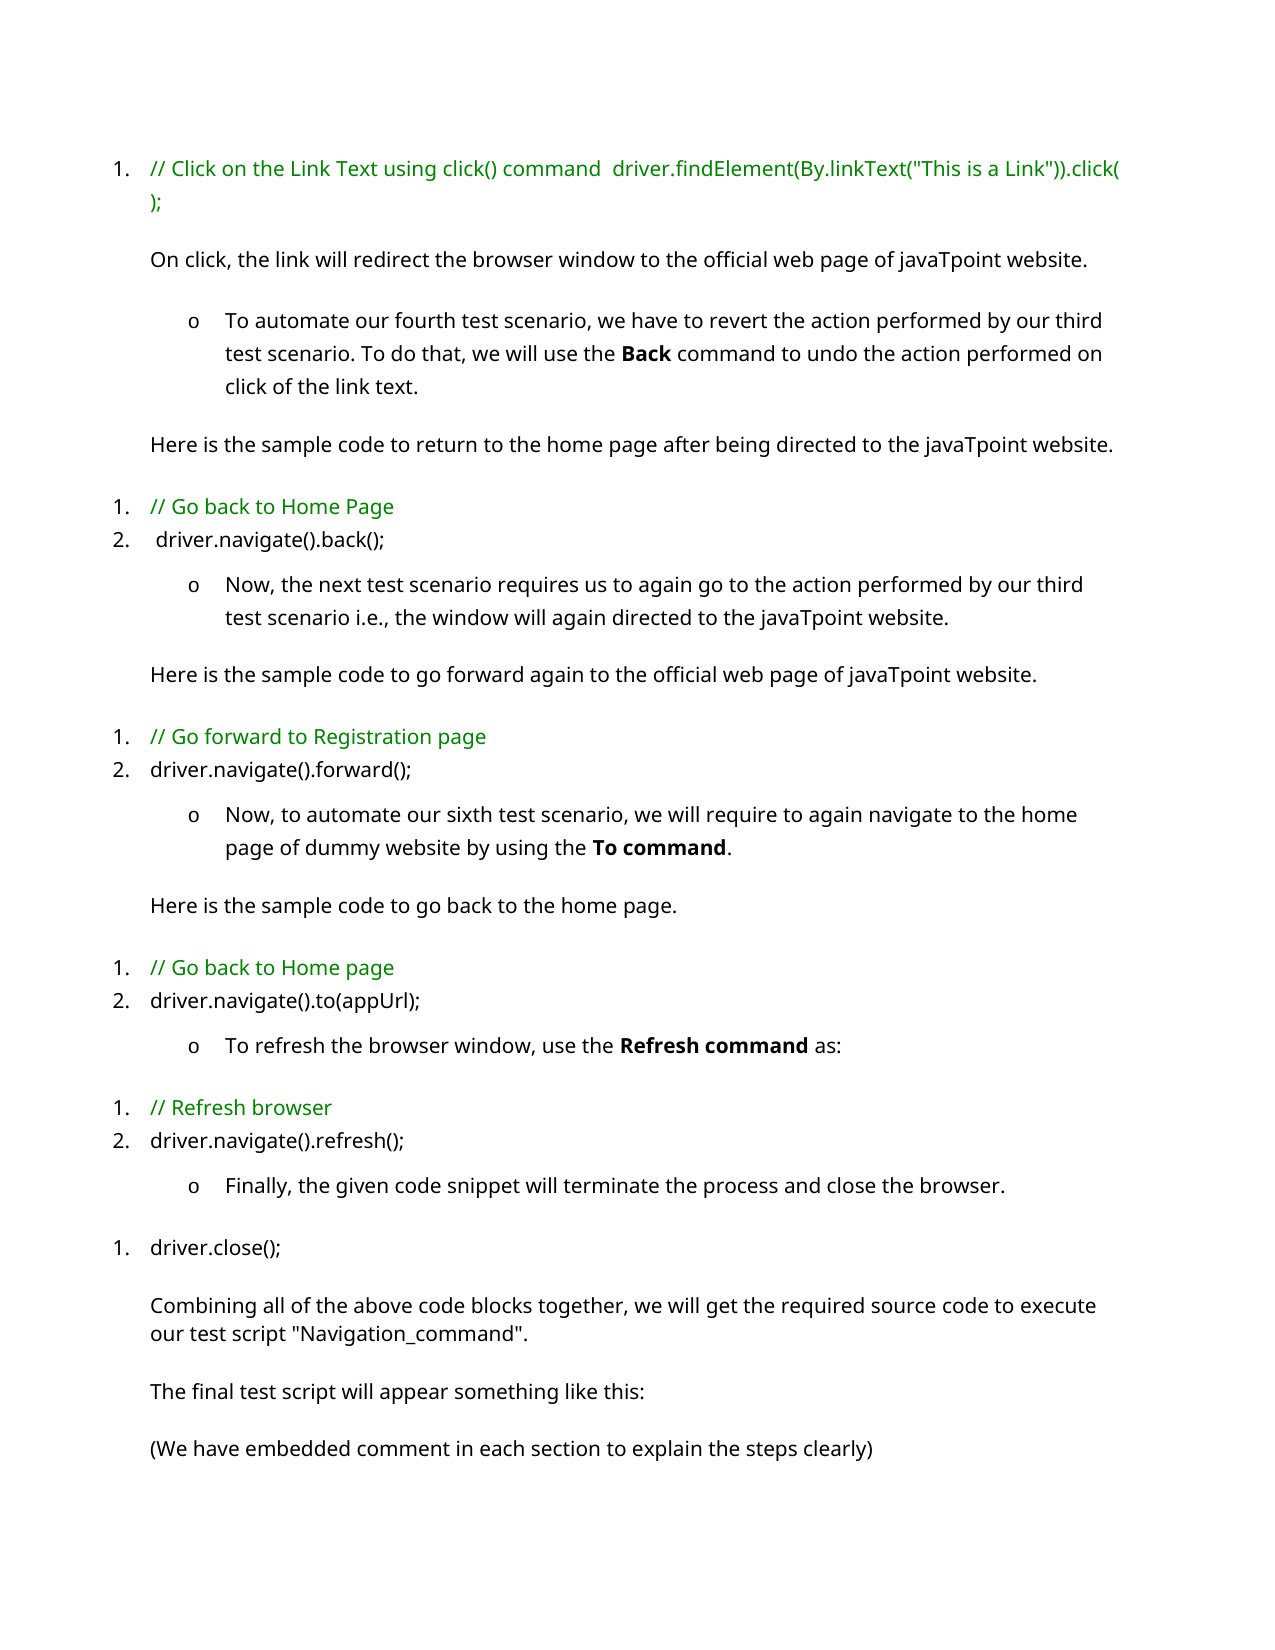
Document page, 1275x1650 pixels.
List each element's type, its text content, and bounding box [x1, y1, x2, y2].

text Combining all of the above code blocks together, we will get the required source code to execute our test script "Navigation_command". [150, 1291, 1125, 1348]
list driver.navigate().back(); [112, 520, 1125, 553]
list // Go back to Home page [112, 949, 1125, 981]
text Here is the sample code to go forward again to the official web page of javaTpoint website. [150, 661, 1125, 689]
list Now, to automate our sixth test scenario, we will require to again navigate to the home page of dummy website by using the To command. [187, 796, 1125, 862]
text The final test script will appear something like this: [150, 1377, 1125, 1405]
list driver.navigate().forward(); [112, 751, 1125, 784]
list driver.close(); [112, 1229, 1125, 1262]
list To automate our fourth test scenario, we have to revert the action performed by our third test scenario. To do that, we will use the Back command to undo the action performed on click of the link text. [187, 302, 1125, 401]
list To refresh the browser window, use the Refresh command as: [187, 1027, 1125, 1059]
text Here is the sample code to return to the home page after being directed to the javaTpoint website. [150, 430, 1125, 458]
list Now, the next test scenario requires us to again go to the action performed by our third test scenario i.e., the window will again directed to the javaTpoint website. [187, 566, 1125, 631]
list Finally, the given code snippet will terminate the process and close the browser. [187, 1167, 1125, 1200]
list // Click on the Link Text using click() command driver.findElement(By.linkText("This is a Link")).click(); [112, 150, 1125, 216]
list driver.navigate().refresh(); [112, 1122, 1125, 1154]
list // Go back to Home Page [112, 488, 1125, 520]
text Here is the sample code to go back to the home page. [150, 891, 1125, 919]
text On click, the link will redirect the browser window to the official web page of javaTpoint website. [150, 245, 1125, 273]
list // Refresh browser [112, 1089, 1125, 1122]
text (We have embedded comment in each section to explain the steps clearly) [150, 1434, 1125, 1463]
list // Go forward to Registration page [112, 718, 1125, 751]
list driver.navigate().to(appUrl); [112, 981, 1125, 1014]
